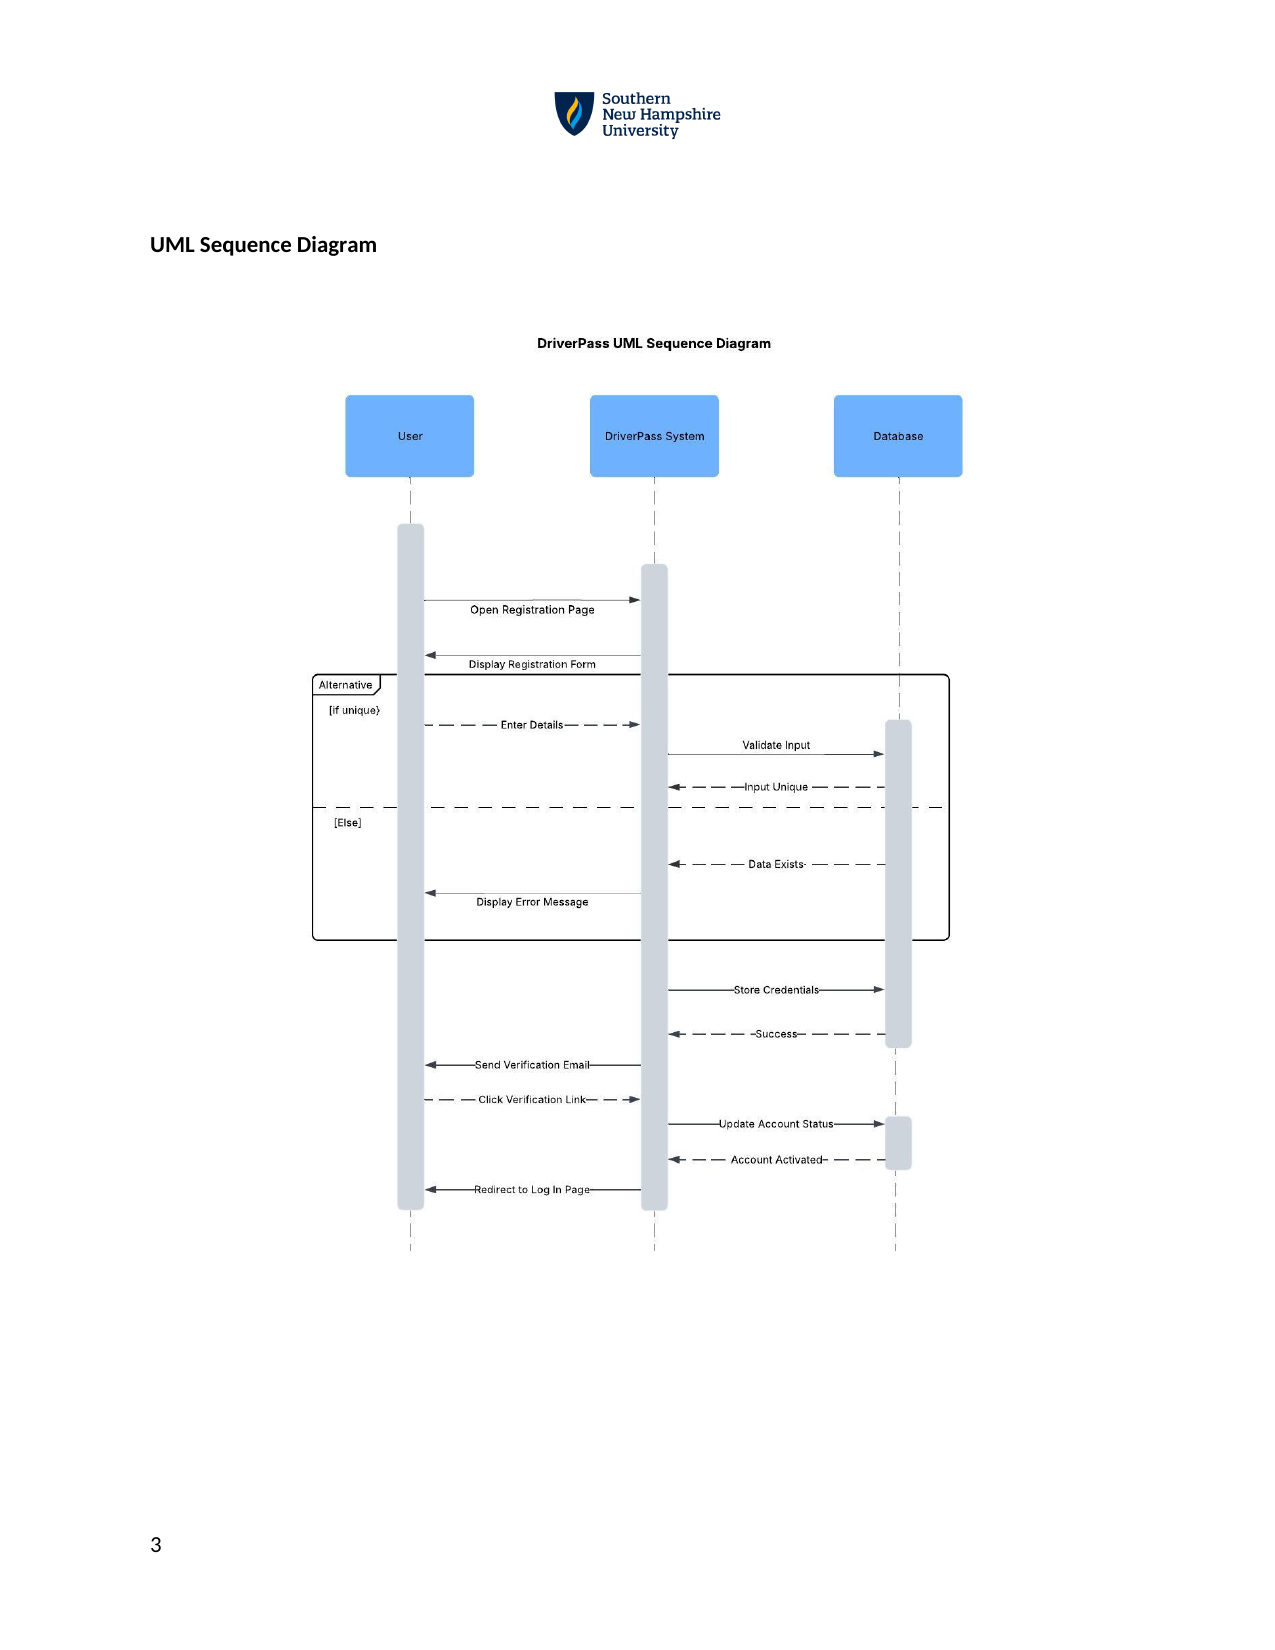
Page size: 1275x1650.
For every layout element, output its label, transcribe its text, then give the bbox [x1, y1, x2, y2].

subtitle UML Sequence Diagram [150, 230, 1125, 258]
picture [546, 75, 729, 154]
picture [285, 305, 990, 1278]
